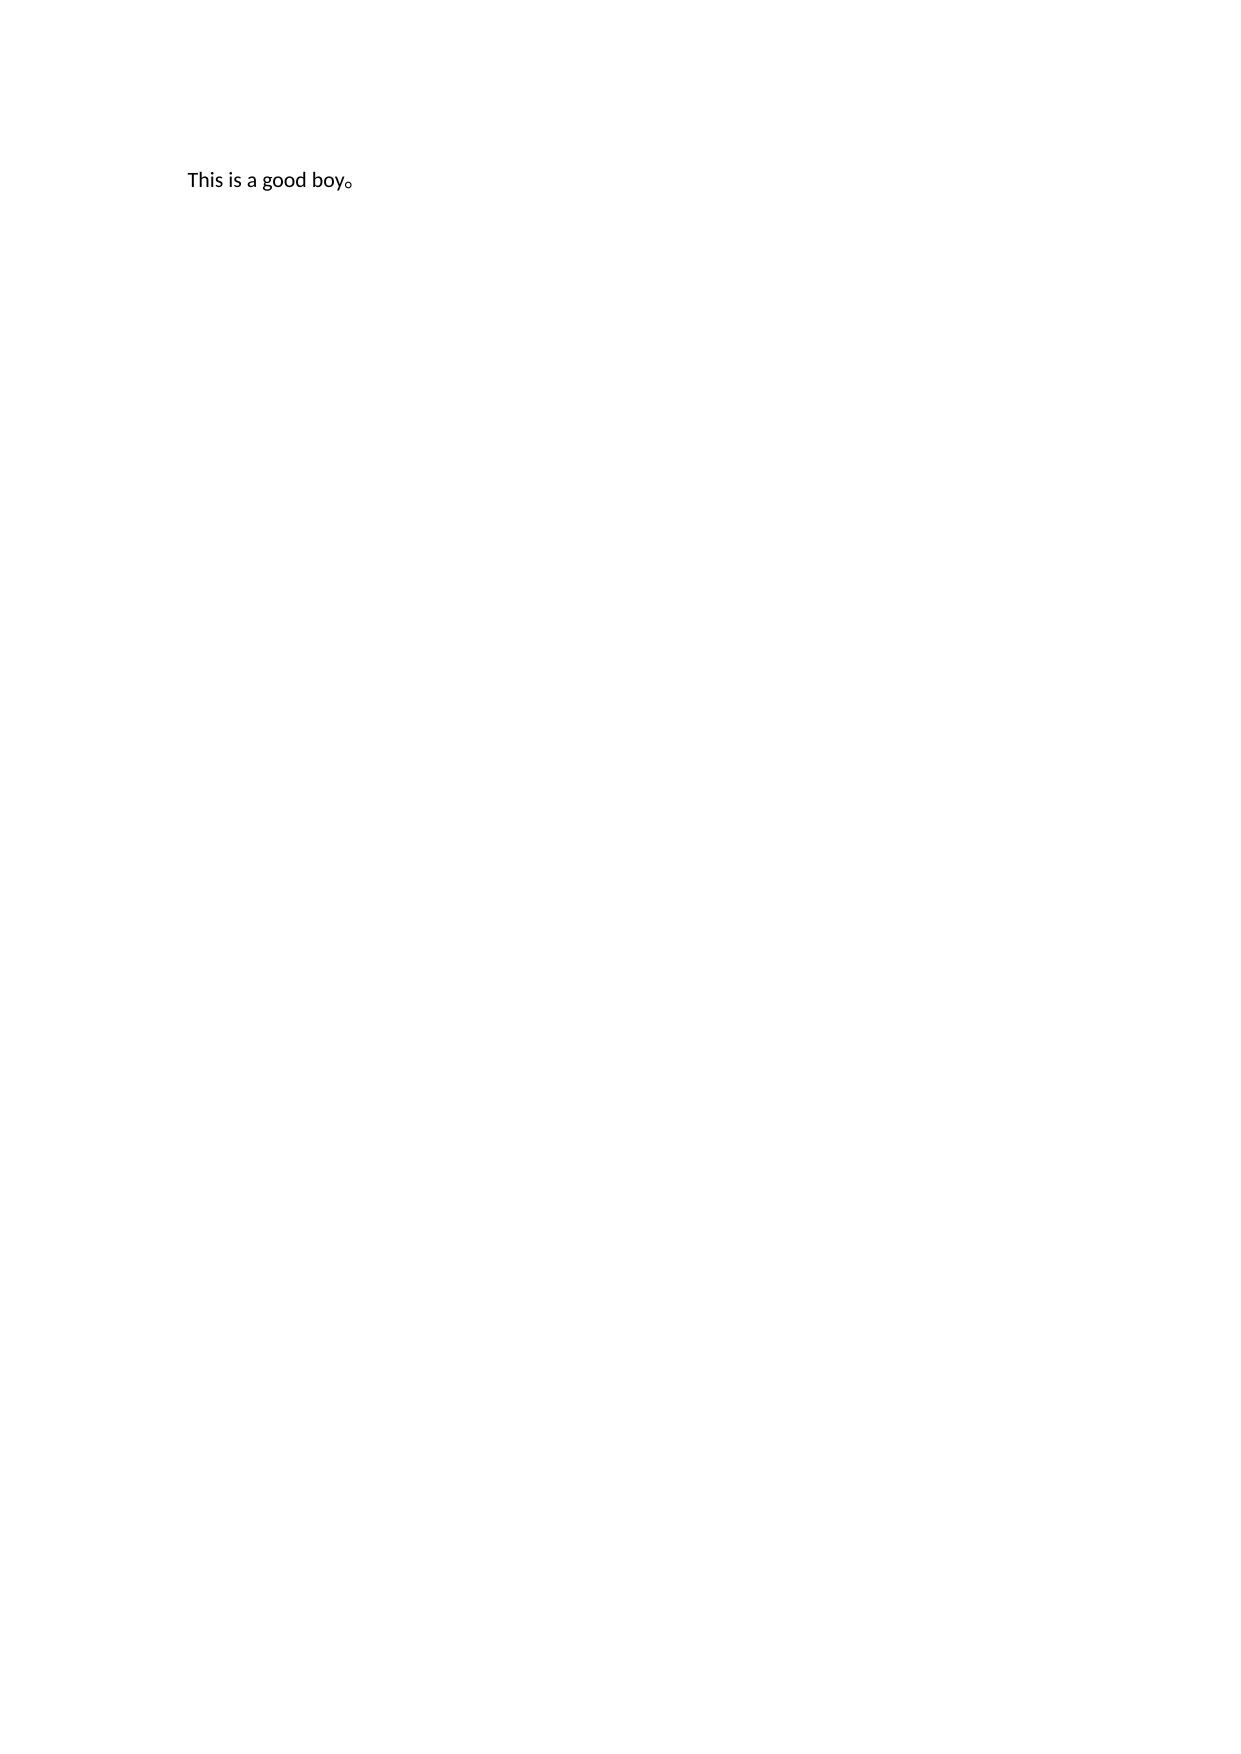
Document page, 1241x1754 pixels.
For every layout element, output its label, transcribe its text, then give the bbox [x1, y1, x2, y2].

text This is a good boy。 [187, 162, 1053, 194]
